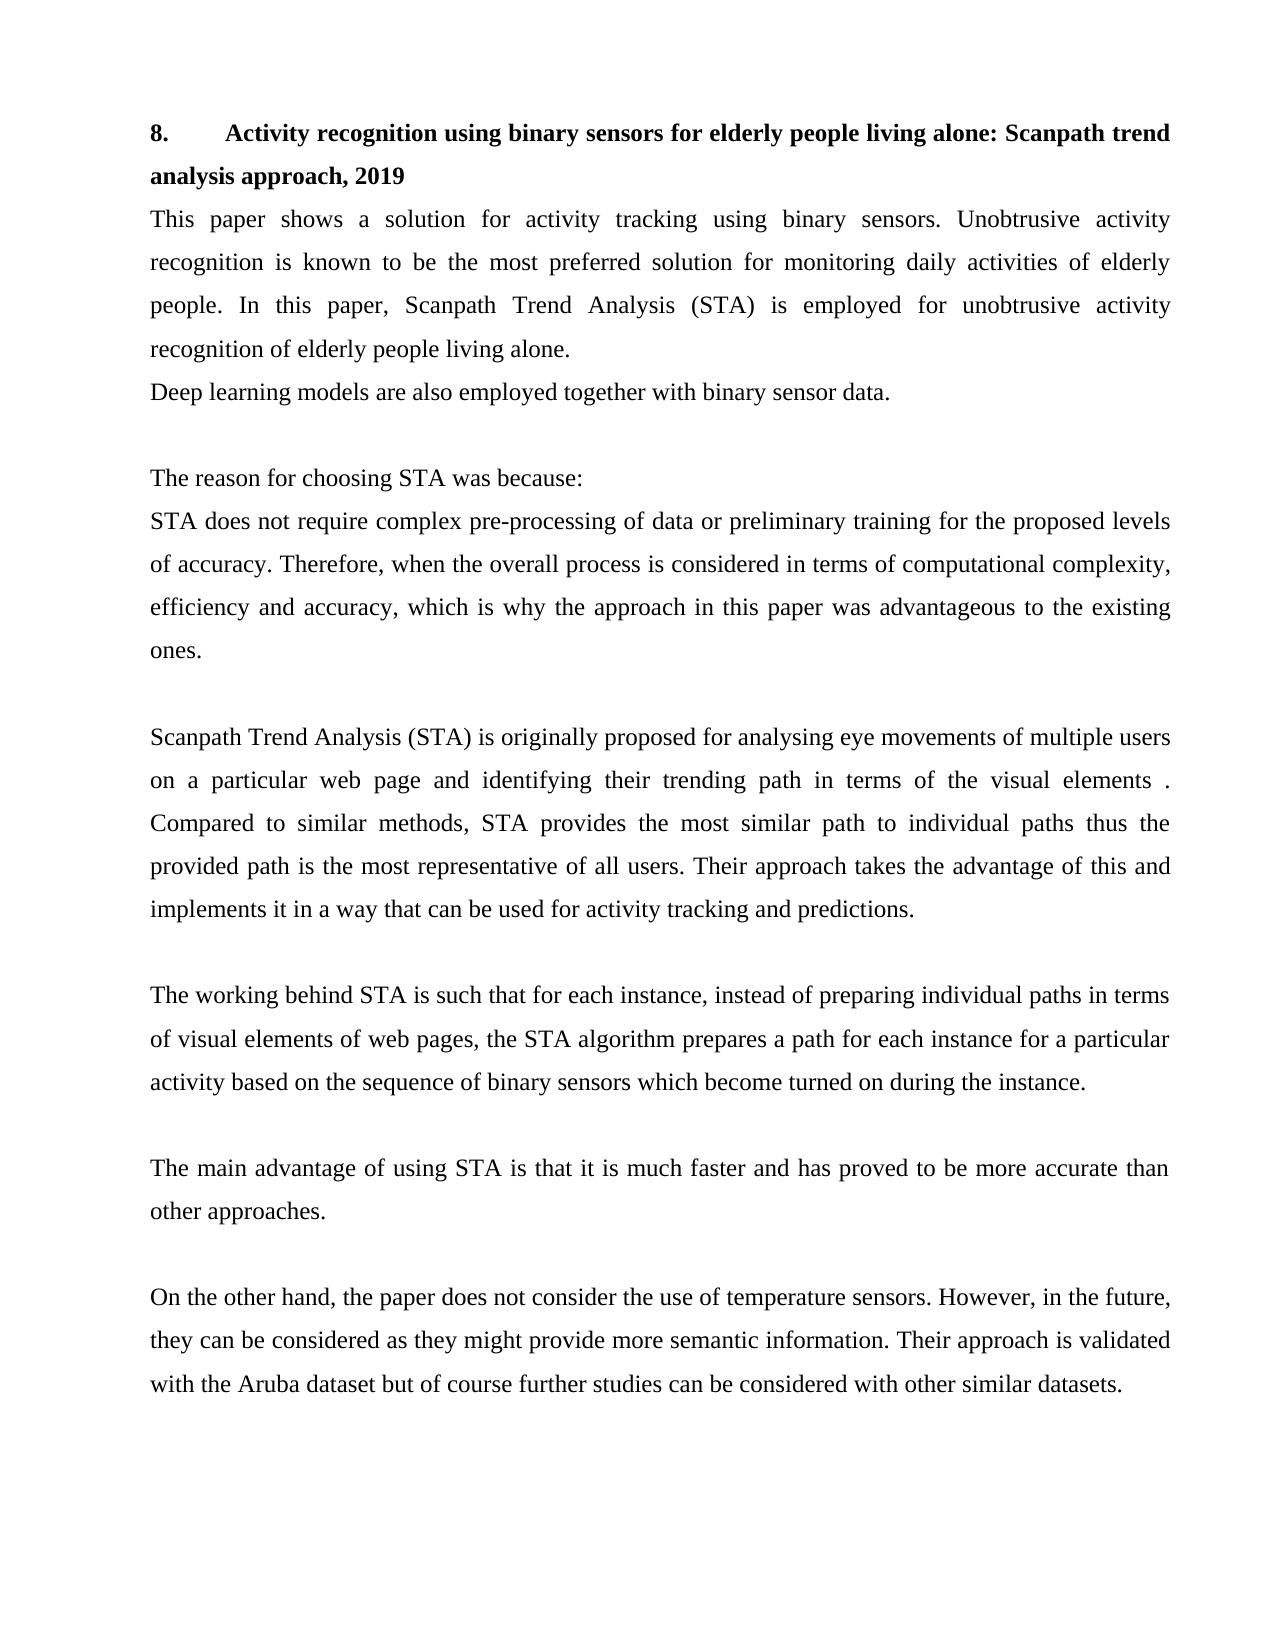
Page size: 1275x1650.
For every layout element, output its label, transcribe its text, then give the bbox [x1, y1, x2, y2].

text The reason for choosing STA was because: [150, 463, 1172, 492]
text Scanpath Trend Analysis (STA) is originally proposed for analysing eye movements of multiple users on a particular web page and identifying their trending path in terms of the visual elements . Compared to similar methods, STA provides the most similar path to individual paths thus the provided path is the most representative of all users. Their approach takes the advantage of this and implements it in a way that can be used for activity tracking and predictions. [150, 722, 1172, 923]
text STA does not require complex pre-processing of data or preliminary training for the proposed levels of accuracy. Therefore, when the overall process is considered in terms of computational complexity, efficiency and accuracy, which is why the approach in this paper was advantageous to the existing ones. [150, 506, 1172, 664]
subtitle This paper shows a solution for activity tracking using binary sensors. Unobtrusive activity recognition is known to be the most preferred solution for monitoring daily activities of elderly people. In this paper, Scanpath Trend Analysis (STA) is employed for unobtrusive activity recognition of elderly people living alone. [150, 204, 1172, 362]
text Deep learning models are also employed together with binary sensor data. [150, 377, 1172, 406]
text The main advantage of using STA is that it is much faster and has proved to be more accurate than other approaches. [150, 1153, 1172, 1225]
text On the other hand, the paper does not consider the use of temperature sensors. However, in the future, they can be considered as they might provide more semantic information. Their approach is validated with the Aruba dataset but of course further studies can be considered with other similar datasets. [150, 1282, 1172, 1397]
text The working behind STA is such that for each instance, instead of preparing individual paths in terms of visual elements of web pages, the STA algorithm prepares a path for each instance for a particular activity based on the sequence of binary sensors which become turned on during the instance. [150, 981, 1172, 1096]
subtitle Activity recognition using binary sensors for elderly people living alone: Scanpath trend analysis approach, 2019 [150, 118, 1172, 190]
